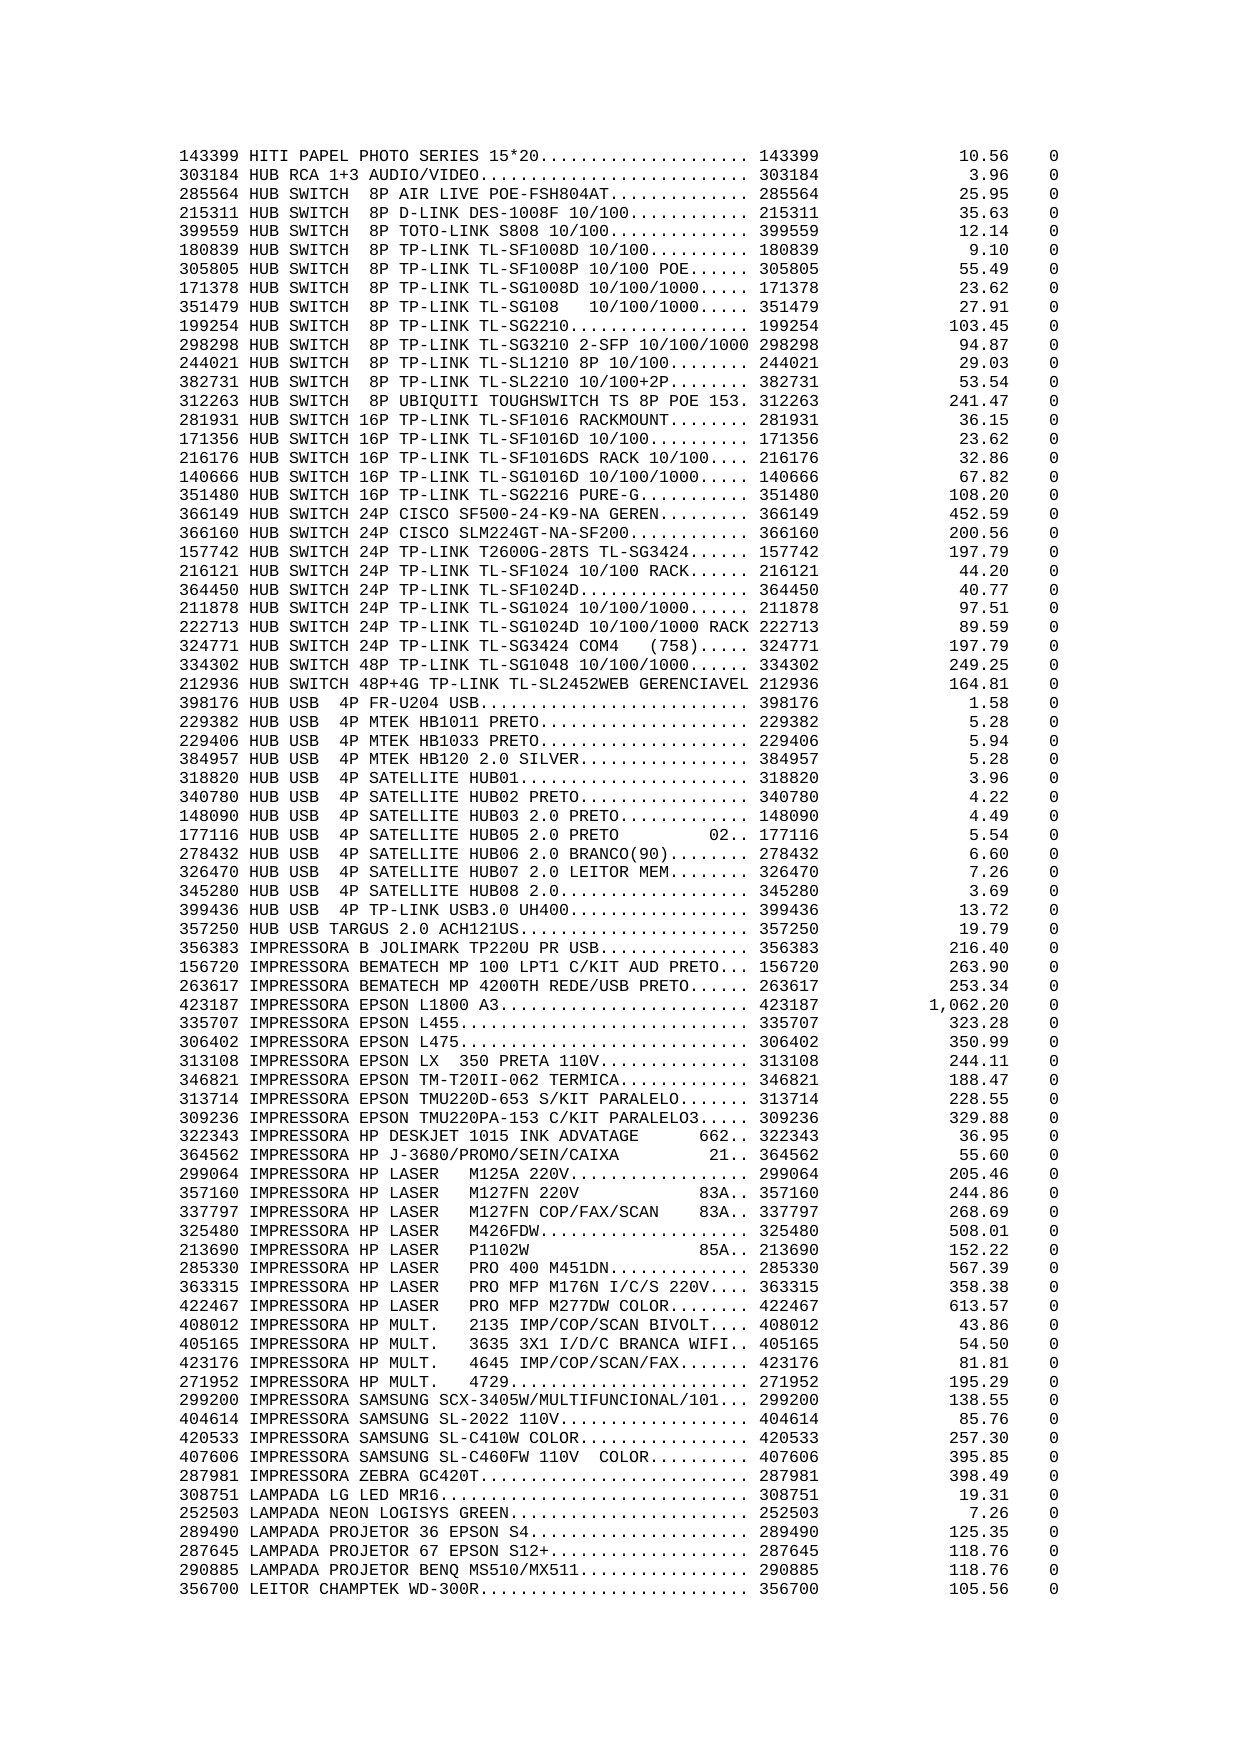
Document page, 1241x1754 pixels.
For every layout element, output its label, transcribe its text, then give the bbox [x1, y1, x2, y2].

text 271952 IMPRESSORA HP MULT. 4729........................ 271952 195.29 0 [139, 1373, 1101, 1392]
text 312263 HUB SWITCH 8P UBIQUITI TOUGHSWITCH TS 8P POE 153. 312263 241.47 0 [139, 393, 1101, 412]
text 357160 IMPRESSORA HP LASER M127FN 220V 83A.. 357160 244.86 0 [139, 1184, 1101, 1203]
text 290885 LAMPADA PROJETOR BENQ MS510/MX511................. 290885 118.76 0 [139, 1562, 1101, 1581]
text 213690 IMPRESSORA HP LASER P1102W 85A.. 213690 152.22 0 [139, 1241, 1101, 1260]
text 363315 IMPRESSORA HP LASER PRO MFP M176N I/C/S 220V.... 363315 358.38 0 [139, 1279, 1101, 1298]
text 351479 HUB SWITCH 8P TP-LINK TL-SG108 10/100/1000..... 351479 27.91 0 [139, 298, 1101, 317]
text 313108 IMPRESSORA EPSON LX 350 PRETA 110V............... 313108 244.11 0 [139, 1053, 1101, 1071]
text 285330 IMPRESSORA HP LASER PRO 400 M451DN.............. 285330 567.39 0 [139, 1260, 1101, 1279]
text 364450 HUB SWITCH 24P TP-LINK TL-SF1024D................. 364450 40.77 0 [139, 581, 1101, 600]
text 199254 HUB SWITCH 8P TP-LINK TL-SG2210.................. 199254 103.45 0 [139, 317, 1101, 336]
text 407606 IMPRESSORA SAMSUNG SL-C460FW 110V COLOR.......... 407606 395.85 0 [139, 1448, 1101, 1467]
text 299200 IMPRESSORA SAMSUNG SCX-3405W/MULTIFUNCIONAL/101... 299200 138.55 0 [139, 1392, 1101, 1411]
text 306402 IMPRESSORA EPSON L475............................. 306402 350.99 0 [139, 1034, 1101, 1053]
text 399559 HUB SWITCH 8P TOTO-LINK S808 10/100.............. 399559 12.14 0 [139, 223, 1101, 242]
text 171378 HUB SWITCH 8P TP-LINK TL-SG1008D 10/100/1000..... 171378 23.62 0 [139, 279, 1101, 298]
text 252503 LAMPADA NEON LOGISYS GREEN........................ 252503 7.26 0 [139, 1505, 1101, 1524]
text 216121 HUB SWITCH 24P TP-LINK TL-SF1024 10/100 RACK...... 216121 44.20 0 [139, 562, 1101, 581]
text 281931 HUB SWITCH 16P TP-LINK TL-SF1016 RACKMOUNT........ 281931 36.15 0 [139, 412, 1101, 430]
text 299064 IMPRESSORA HP LASER M125A 220V.................. 299064 205.46 0 [139, 1166, 1101, 1184]
text 222713 HUB SWITCH 24P TP-LINK TL-SG1024D 10/100/1000 RACK 222713 89.59 0 [139, 619, 1101, 638]
text 156720 IMPRESSORA BEMATECH MP 100 LPT1 C/KIT AUD PRETO... 156720 263.90 0 [139, 958, 1101, 977]
text 326470 HUB USB 4P SATELLITE HUB07 2.0 LEITOR MEM........ 326470 7.26 0 [139, 864, 1101, 883]
text 143399 HITI PAPEL PHOTO SERIES 15*20..................... 143399 10.56 0 [139, 148, 1101, 166]
text 305805 HUB SWITCH 8P TP-LINK TL-SF1008P 10/100 POE...... 305805 55.49 0 [139, 261, 1101, 279]
text 408012 IMPRESSORA HP MULT. 2135 IMP/COP/SCAN BIVOLT.... 408012 43.86 0 [139, 1317, 1101, 1335]
text 322343 IMPRESSORA HP DESKJET 1015 INK ADVATAGE 662.. 322343 36.95 0 [139, 1128, 1101, 1147]
text 337797 IMPRESSORA HP LASER M127FN COP/FAX/SCAN 83A.. 337797 268.69 0 [139, 1203, 1101, 1222]
text 289490 LAMPADA PROJETOR 36 EPSON S4...................... 289490 125.35 0 [139, 1524, 1101, 1543]
text 140666 HUB SWITCH 16P TP-LINK TL-SG1016D 10/100/1000..... 140666 67.82 0 [139, 468, 1101, 487]
text 366149 HUB SWITCH 24P CISCO SF500-24-K9-NA GEREN......... 366149 452.59 0 [139, 506, 1101, 525]
text 357250 HUB USB TARGUS 2.0 ACH121US....................... 357250 19.79 0 [139, 921, 1101, 939]
text 229382 HUB USB 4P MTEK HB1011 PRETO..................... 229382 5.28 0 [139, 713, 1101, 732]
text 318820 HUB USB 4P SATELLITE HUB01....................... 318820 3.96 0 [139, 770, 1101, 789]
text 366160 HUB SWITCH 24P CISCO SLM224GT-NA-SF200............ 366160 200.56 0 [139, 525, 1101, 543]
text 324771 HUB SWITCH 24P TP-LINK TL-SG3424 COM4 (758)..... 324771 197.79 0 [139, 638, 1101, 657]
text 171356 HUB SWITCH 16P TP-LINK TL-SF1016D 10/100.......... 171356 23.62 0 [139, 430, 1101, 449]
text 356700 LEITOR CHAMPTEK WD-300R........................... 356700 105.56 0 [139, 1581, 1101, 1599]
text 211878 HUB SWITCH 24P TP-LINK TL-SG1024 10/100/1000...... 211878 97.51 0 [139, 600, 1101, 619]
text 340780 HUB USB 4P SATELLITE HUB02 PRETO................. 340780 4.22 0 [139, 789, 1101, 807]
text 285564 HUB SWITCH 8P AIR LIVE POE-FSH804AT.............. 285564 25.95 0 [139, 185, 1101, 204]
text 398176 HUB USB 4P FR-U204 USB........................... 398176 1.58 0 [139, 694, 1101, 713]
text 420533 IMPRESSORA SAMSUNG SL-C410W COLOR................. 420533 257.30 0 [139, 1430, 1101, 1448]
text 423176 IMPRESSORA HP MULT. 4645 IMP/COP/SCAN/FAX....... 423176 81.81 0 [139, 1354, 1101, 1373]
text 404614 IMPRESSORA SAMSUNG SL-2022 110V................... 404614 85.76 0 [139, 1411, 1101, 1430]
text 216176 HUB SWITCH 16P TP-LINK TL-SF1016DS RACK 10/100.... 216176 32.86 0 [139, 449, 1101, 468]
text 356383 IMPRESSORA B JOLIMARK TP220U PR USB............... 356383 216.40 0 [139, 939, 1101, 958]
text 303184 HUB RCA 1+3 AUDIO/VIDEO........................... 303184 3.96 0 [139, 166, 1101, 185]
text 148090 HUB USB 4P SATELLITE HUB03 2.0 PRETO............. 148090 4.49 0 [139, 807, 1101, 826]
text 177116 HUB USB 4P SATELLITE HUB05 2.0 PRETO 02.. 177116 5.54 0 [139, 826, 1101, 845]
text 384957 HUB USB 4P MTEK HB120 2.0 SILVER................. 384957 5.28 0 [139, 751, 1101, 770]
text 287981 IMPRESSORA ZEBRA GC420T........................... 287981 398.49 0 [139, 1467, 1101, 1486]
text 157742 HUB SWITCH 24P TP-LINK T2600G-28TS TL-SG3424...... 157742 197.79 0 [139, 543, 1101, 562]
text 180839 HUB SWITCH 8P TP-LINK TL-SF1008D 10/100.......... 180839 9.10 0 [139, 242, 1101, 261]
text 422467 IMPRESSORA HP LASER PRO MFP M277DW COLOR........ 422467 613.57 0 [139, 1298, 1101, 1317]
text 309236 IMPRESSORA EPSON TMU220PA-153 C/KIT PARALELO3..... 309236 329.88 0 [139, 1109, 1101, 1128]
text 346821 IMPRESSORA EPSON TM-T20II-062 TERMICA............. 346821 188.47 0 [139, 1071, 1101, 1090]
text 212936 HUB SWITCH 48P+4G TP-LINK TL-SL2452WEB GERENCIAVEL 212936 164.81 0 [139, 676, 1101, 694]
text 345280 HUB USB 4P SATELLITE HUB08 2.0................... 345280 3.69 0 [139, 883, 1101, 902]
text 278432 HUB USB 4P SATELLITE HUB06 2.0 BRANCO(90)........ 278432 6.60 0 [139, 845, 1101, 864]
text 382731 HUB SWITCH 8P TP-LINK TL-SL2210 10/100+2P........ 382731 53.54 0 [139, 374, 1101, 393]
text 325480 IMPRESSORA HP LASER M426FDW..................... 325480 508.01 0 [139, 1222, 1101, 1241]
text 263617 IMPRESSORA BEMATECH MP 4200TH REDE/USB PRETO...... 263617 253.34 0 [139, 977, 1101, 996]
text 405165 IMPRESSORA HP MULT. 3635 3X1 I/D/C BRANCA WIFI.. 405165 54.50 0 [139, 1335, 1101, 1354]
text 298298 HUB SWITCH 8P TP-LINK TL-SG3210 2-SFP 10/100/1000 298298 94.87 0 [139, 336, 1101, 355]
text 351480 HUB SWITCH 16P TP-LINK TL-SG2216 PURE-G........... 351480 108.20 0 [139, 487, 1101, 506]
text 313714 IMPRESSORA EPSON TMU220D-653 S/KIT PARALELO....... 313714 228.55 0 [139, 1090, 1101, 1109]
text 215311 HUB SWITCH 8P D-LINK DES-1008F 10/100............ 215311 35.63 0 [139, 204, 1101, 223]
text 308751 LAMPADA LG LED MR16............................... 308751 19.31 0 [139, 1486, 1101, 1505]
text 244021 HUB SWITCH 8P TP-LINK TL-SL1210 8P 10/100........ 244021 29.03 0 [139, 355, 1101, 374]
text 287645 LAMPADA PROJETOR 67 EPSON S12+.................... 287645 118.76 0 [139, 1543, 1101, 1562]
text 399436 HUB USB 4P TP-LINK USB3.0 UH400.................. 399436 13.72 0 [139, 902, 1101, 921]
text 335707 IMPRESSORA EPSON L455............................. 335707 323.28 0 [139, 1015, 1101, 1034]
text 334302 HUB SWITCH 48P TP-LINK TL-SG1048 10/100/1000...... 334302 249.25 0 [139, 657, 1101, 676]
text 229406 HUB USB 4P MTEK HB1033 PRETO..................... 229406 5.94 0 [139, 732, 1101, 751]
text 423187 IMPRESSORA EPSON L1800 A3......................... 423187 1,062.20 0 [139, 996, 1101, 1015]
text 364562 IMPRESSORA HP J-3680/PROMO/SEIN/CAIXA 21.. 364562 55.60 0 [139, 1147, 1101, 1166]
